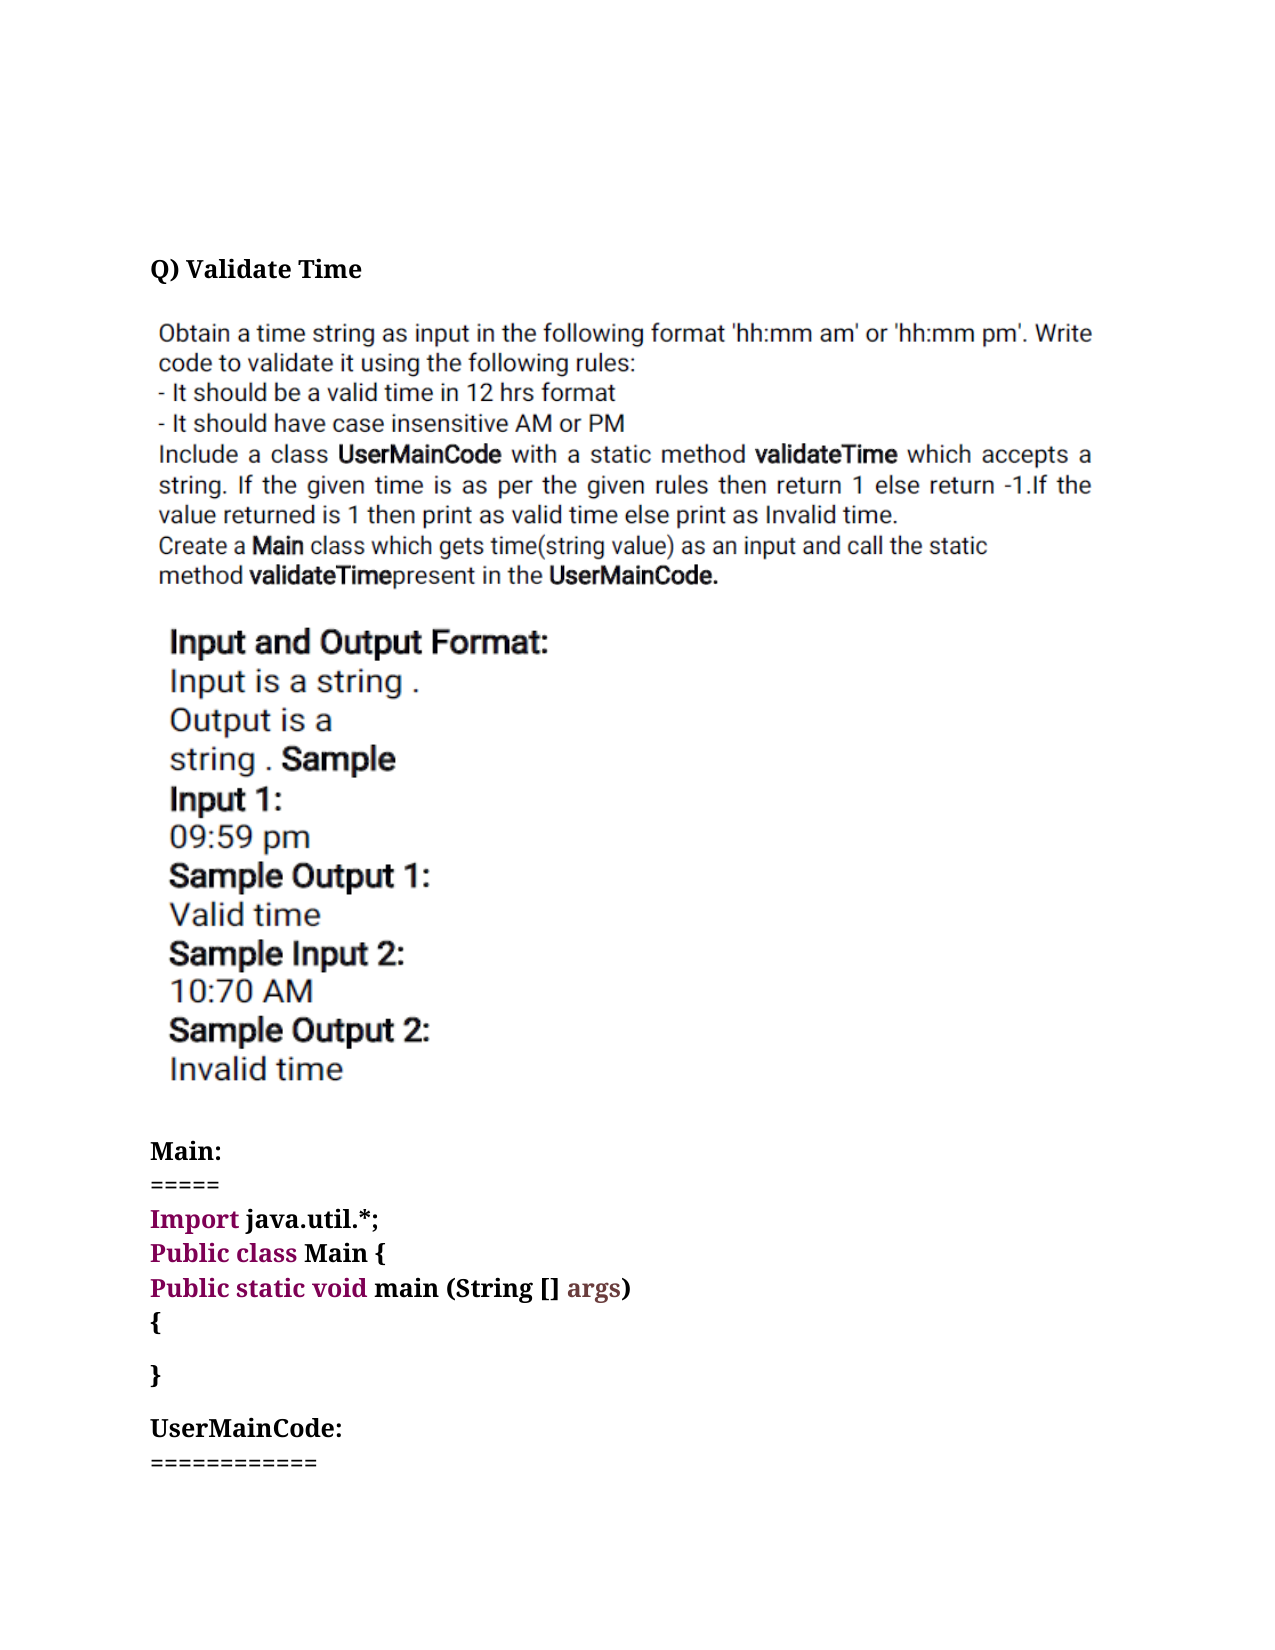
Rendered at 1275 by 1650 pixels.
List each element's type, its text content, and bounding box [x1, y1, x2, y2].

text Q) Validate Time [150, 252, 1125, 286]
text UserMainCode: [150, 1411, 1125, 1445]
text Import java.util.*; [150, 1202, 1125, 1236]
text } [150, 1358, 1125, 1392]
picture [150, 320, 1125, 1100]
text ===== [150, 1168, 1125, 1202]
text ============ [150, 1445, 1125, 1479]
text Main: [150, 1134, 1125, 1168]
text Public static void main (String [] args) [150, 1270, 1125, 1304]
text Public class Main { [150, 1236, 1125, 1270]
text { [150, 1304, 1125, 1338]
